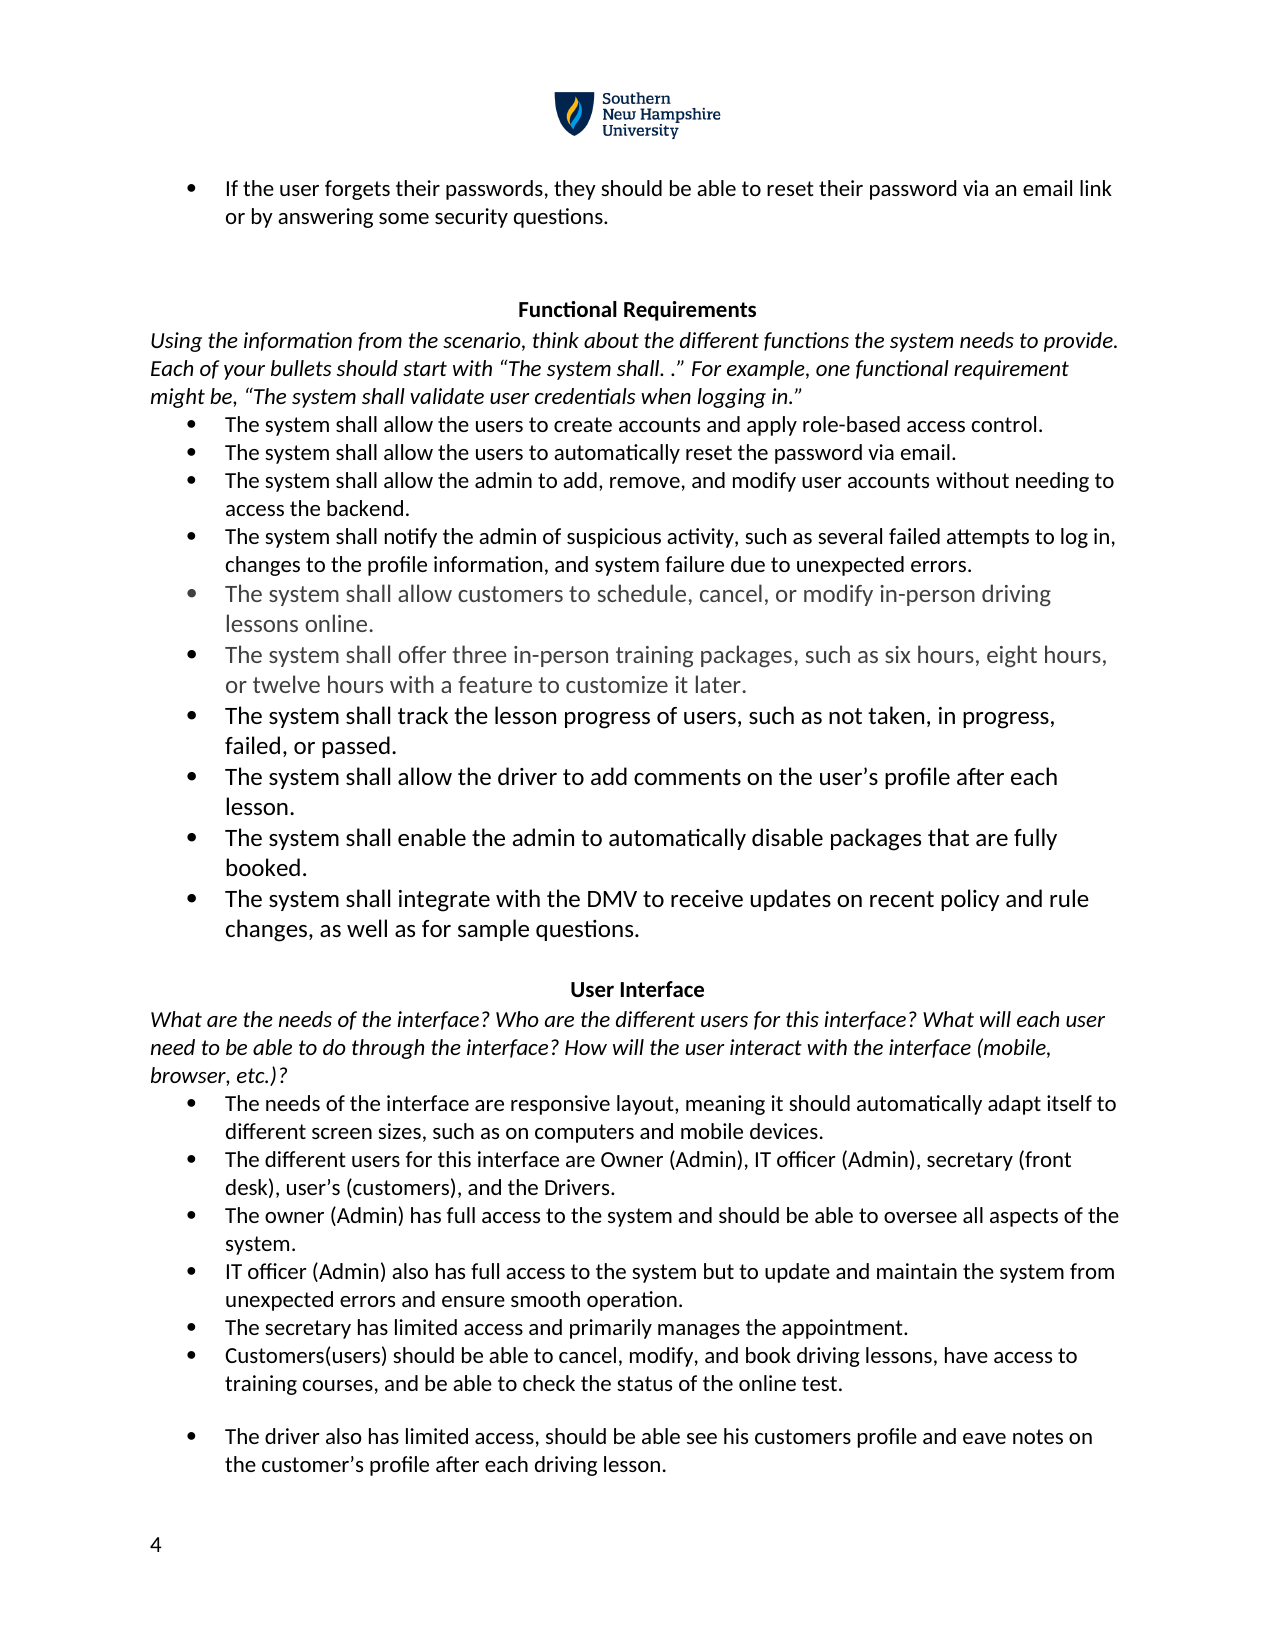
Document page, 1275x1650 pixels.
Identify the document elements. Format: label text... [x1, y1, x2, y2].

list The driver also has limited access, should be able see his customers profile and eave notes on the customer’s profile after each driving lesson. [187, 1422, 1125, 1478]
list The system shall notify the admin of suspicious activity, such as several failed attempts to log in, changes to the profile information, and system failure due to unexpected errors. [187, 522, 1125, 578]
list The system shall enable the admin to automatically disable packages that are fully booked. [187, 822, 1125, 883]
list The different users for this interface are Owner (Admin), IT officer (Admin), secretary (front desk), user’s (customers), and the Drivers. [187, 1145, 1125, 1201]
picture [546, 75, 729, 154]
list The system shall allow the admin to add, remove, and modify user accounts without needing to access the backend. [187, 466, 1125, 522]
list The system shall offer three in-person training packages, such as six hours, eight hours, or twelve hours with a feature to customize it later. [187, 639, 1125, 700]
list Customers(users) should be able to cancel, modify, and book driving lessons, have access to training courses, and be able to check the status of the online test. [187, 1341, 1125, 1397]
subtitle Functional Requirements [150, 296, 1125, 323]
list The secretary has limited access and primarily manages the appointment. [187, 1313, 1125, 1341]
list The system shall allow the driver to add comments on the user’s profile after each lesson. [187, 761, 1125, 822]
list The system shall allow customers to schedule, cancel, or modify in-person driving lessons online. [187, 578, 1125, 639]
text What are the needs of the interface? Who are the different users for this interface? What will each user need to be able to do through the interface? How will the user interact with the interface (mobile, browser, etc.)? [150, 1005, 1125, 1089]
text Using the information from the scenario, think about the different functions the system needs to provide. Each of your bullets should start with “The system shall. .” For example, one functional requirement might be, “The system shall validate user credentials when logging in.” [150, 326, 1125, 410]
list The system shall integrate with the DMV to receive updates on recent policy and rule changes, as well as for sample questions. [187, 883, 1125, 944]
list IT officer (Admin) also has full access to the system but to update and maintain the system from unexpected errors and ensure smooth operation. [187, 1257, 1125, 1313]
list If the user forgets their passwords, they should be able to reset their password via an email link or by answering some security questions. [187, 174, 1125, 230]
list The system shall allow the users to create accounts and apply role-based access control. [187, 410, 1125, 438]
list The needs of the interface are responsive layout, meaning it should automatically adapt itself to different screen sizes, such as on computers and mobile devices. [187, 1089, 1125, 1145]
list The system shall track the lesson progress of users, such as not taken, in progress, failed, or passed. [187, 700, 1125, 761]
list The system shall allow the users to automatically reset the password via email. [187, 438, 1125, 466]
subtitle User Interface [150, 975, 1125, 1003]
list The owner (Admin) has full access to the system and should be able to oversee all aspects of the system. [187, 1201, 1125, 1257]
